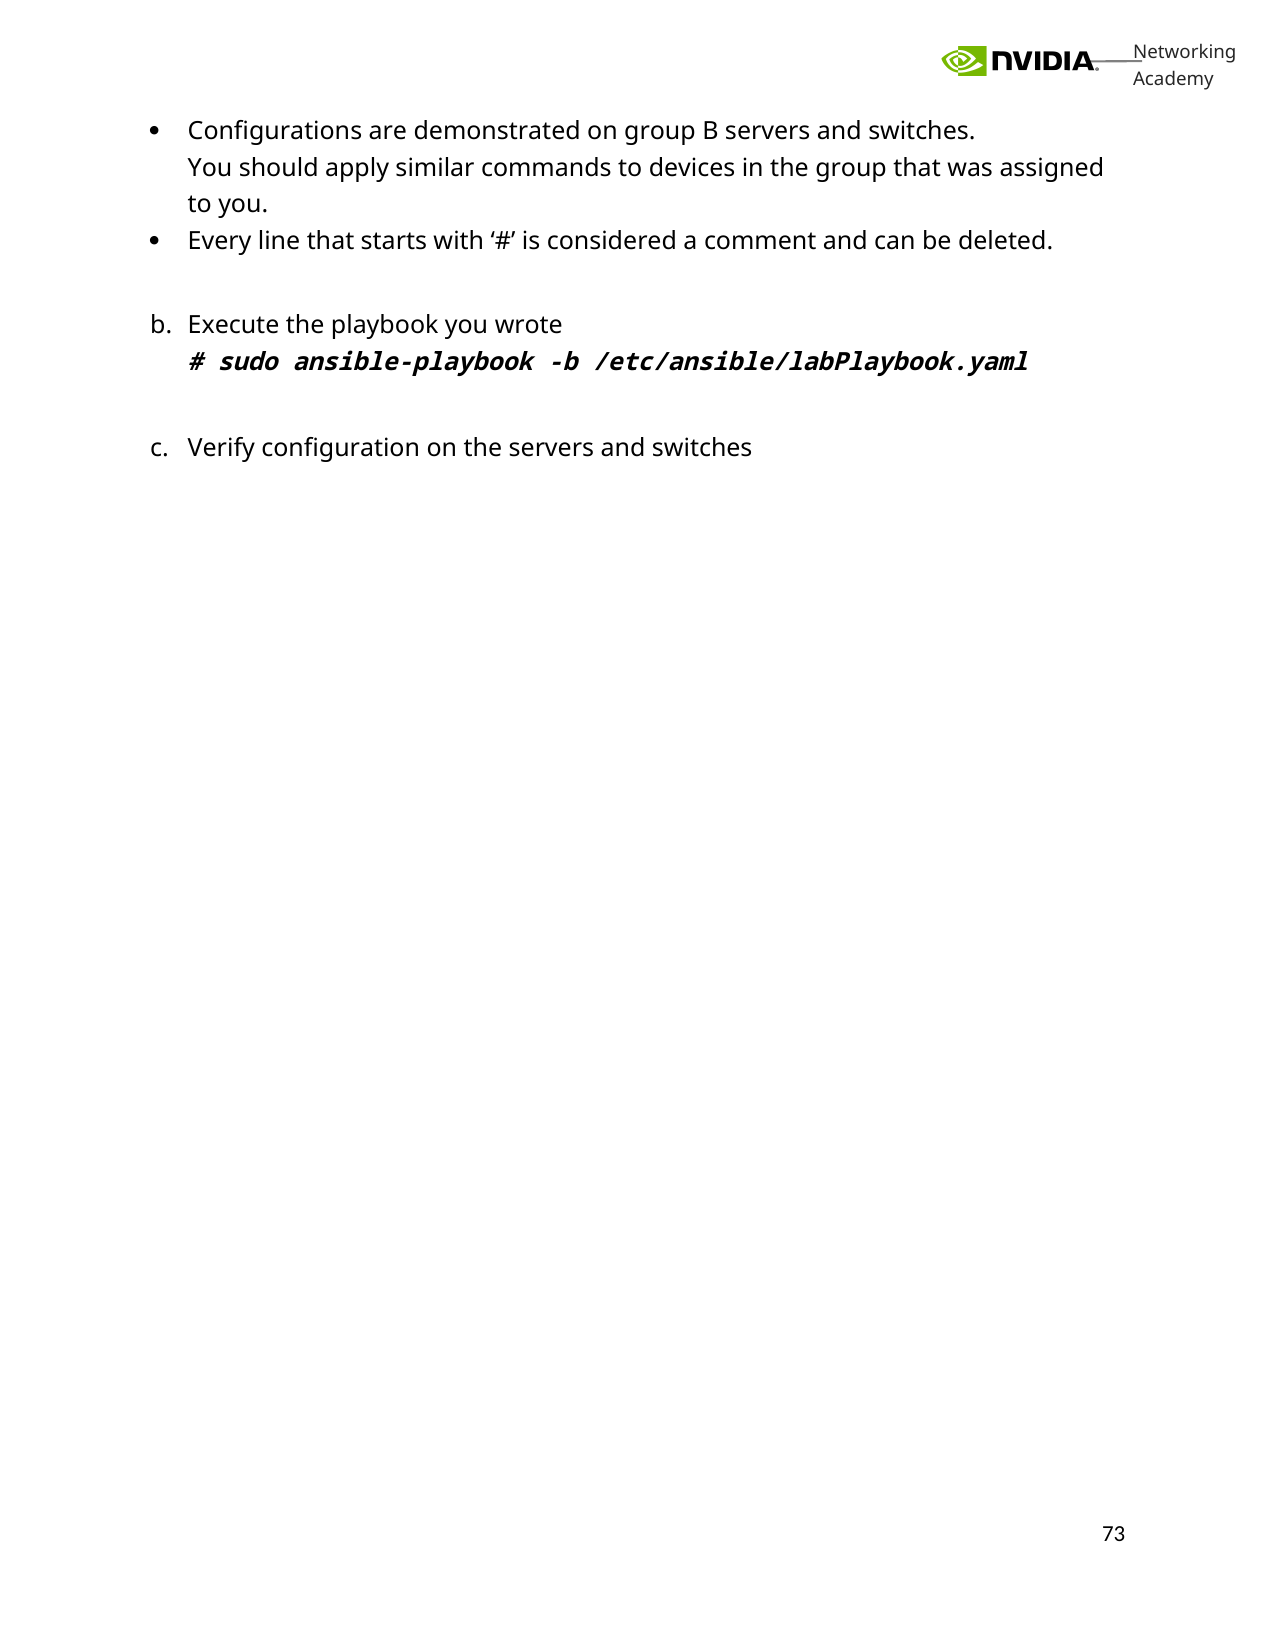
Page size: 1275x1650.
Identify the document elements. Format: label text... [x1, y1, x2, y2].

list Every line that starts with ‘#’ is considered a comment and can be deleted. [150, 223, 1125, 257]
list Execute the playbook you wrote [150, 306, 1125, 341]
list # sudo ansible-playbook -b /etc/ansible/labPlaybook.yaml [187, 343, 1125, 377]
picture [937, 39, 1101, 81]
list Configurations are demonstrated on group B servers and switches. You should apply similar commands to devices in the group that was assigned to you. [150, 112, 1125, 220]
list Verify configuration on the servers and switches [150, 429, 1125, 464]
